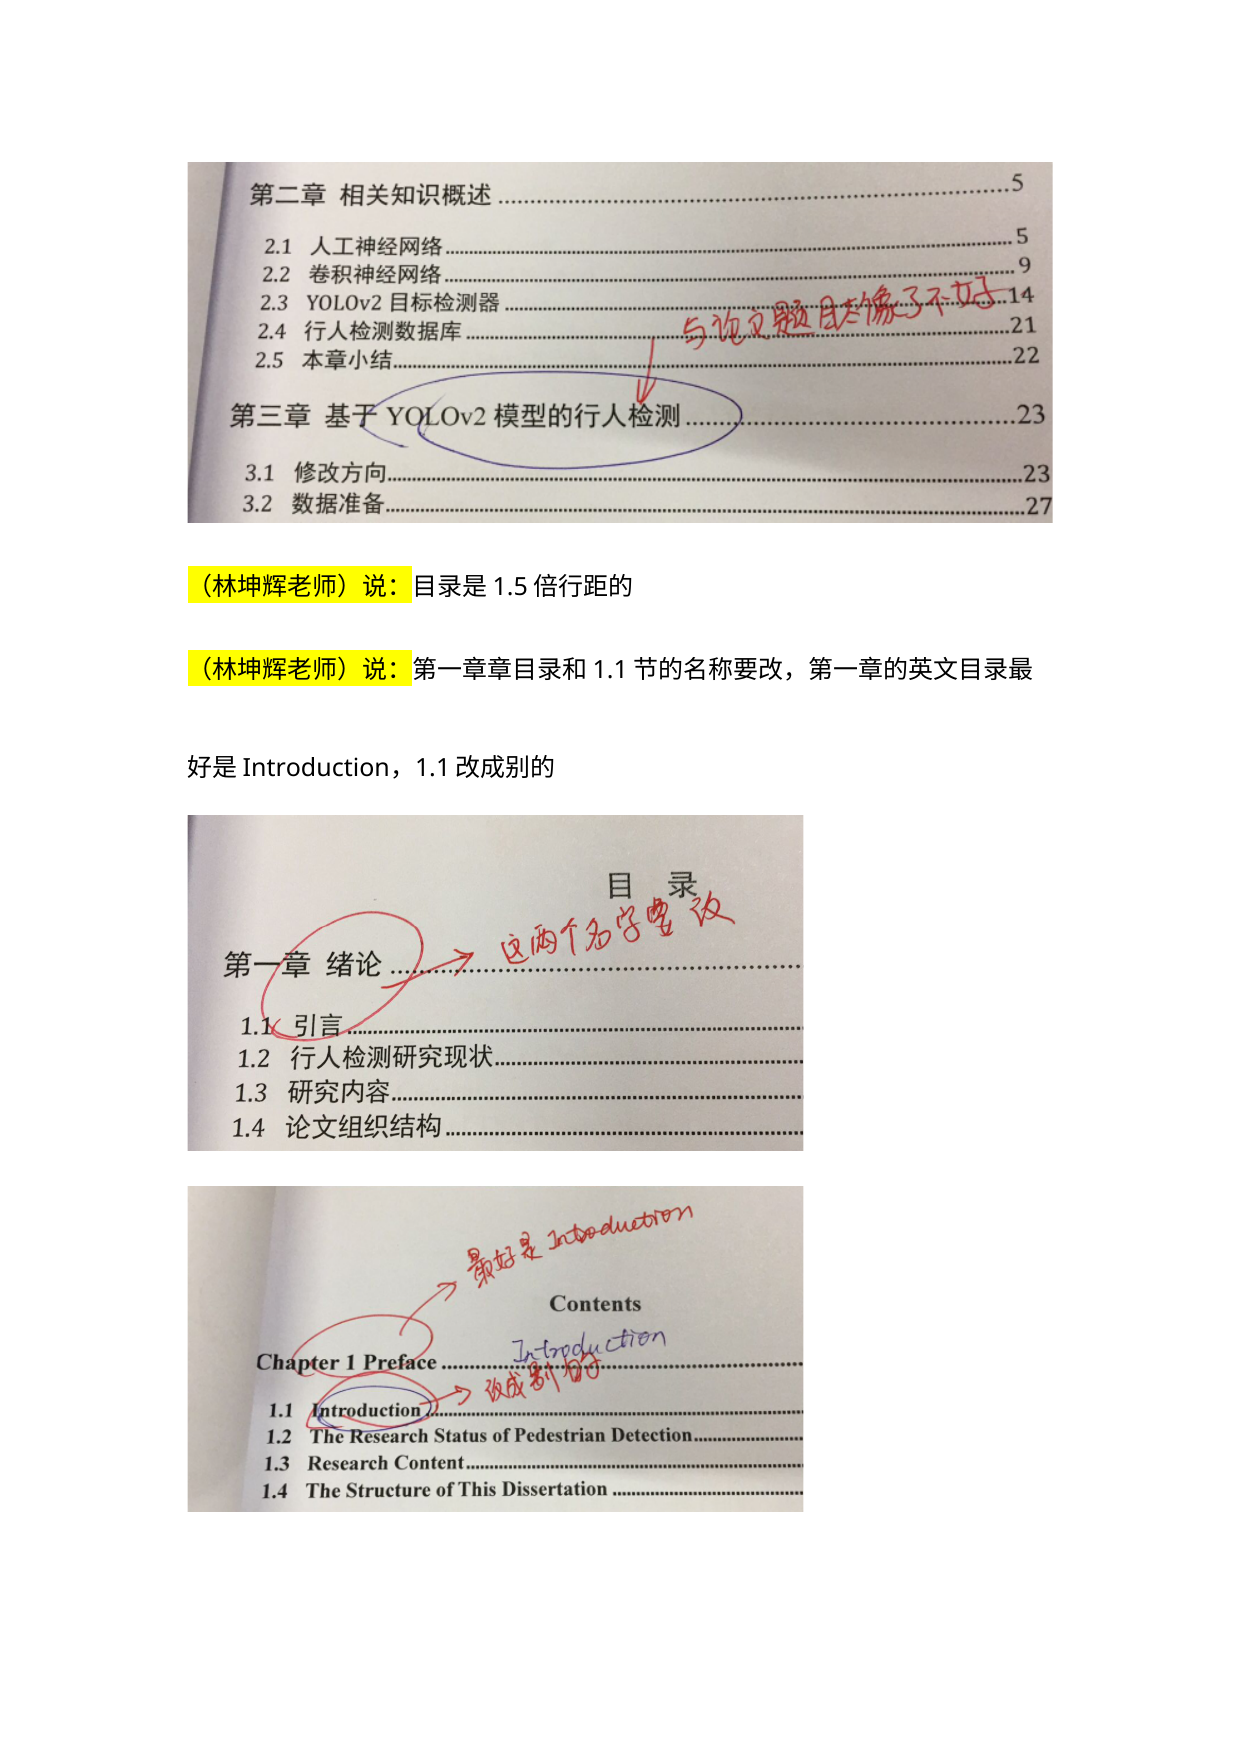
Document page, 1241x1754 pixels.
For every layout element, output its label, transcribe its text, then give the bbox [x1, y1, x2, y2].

text （林坤辉老师）说：目录是1.5倍行距的 [187, 552, 1053, 617]
picture [187, 1186, 804, 1512]
picture [187, 815, 804, 1151]
text （林坤辉老师）说：第一章章目录和1.1节的名称要改，第一章的英文目录最好是Introduction，1.1改成别的 [187, 635, 1053, 798]
picture [187, 162, 1053, 523]
